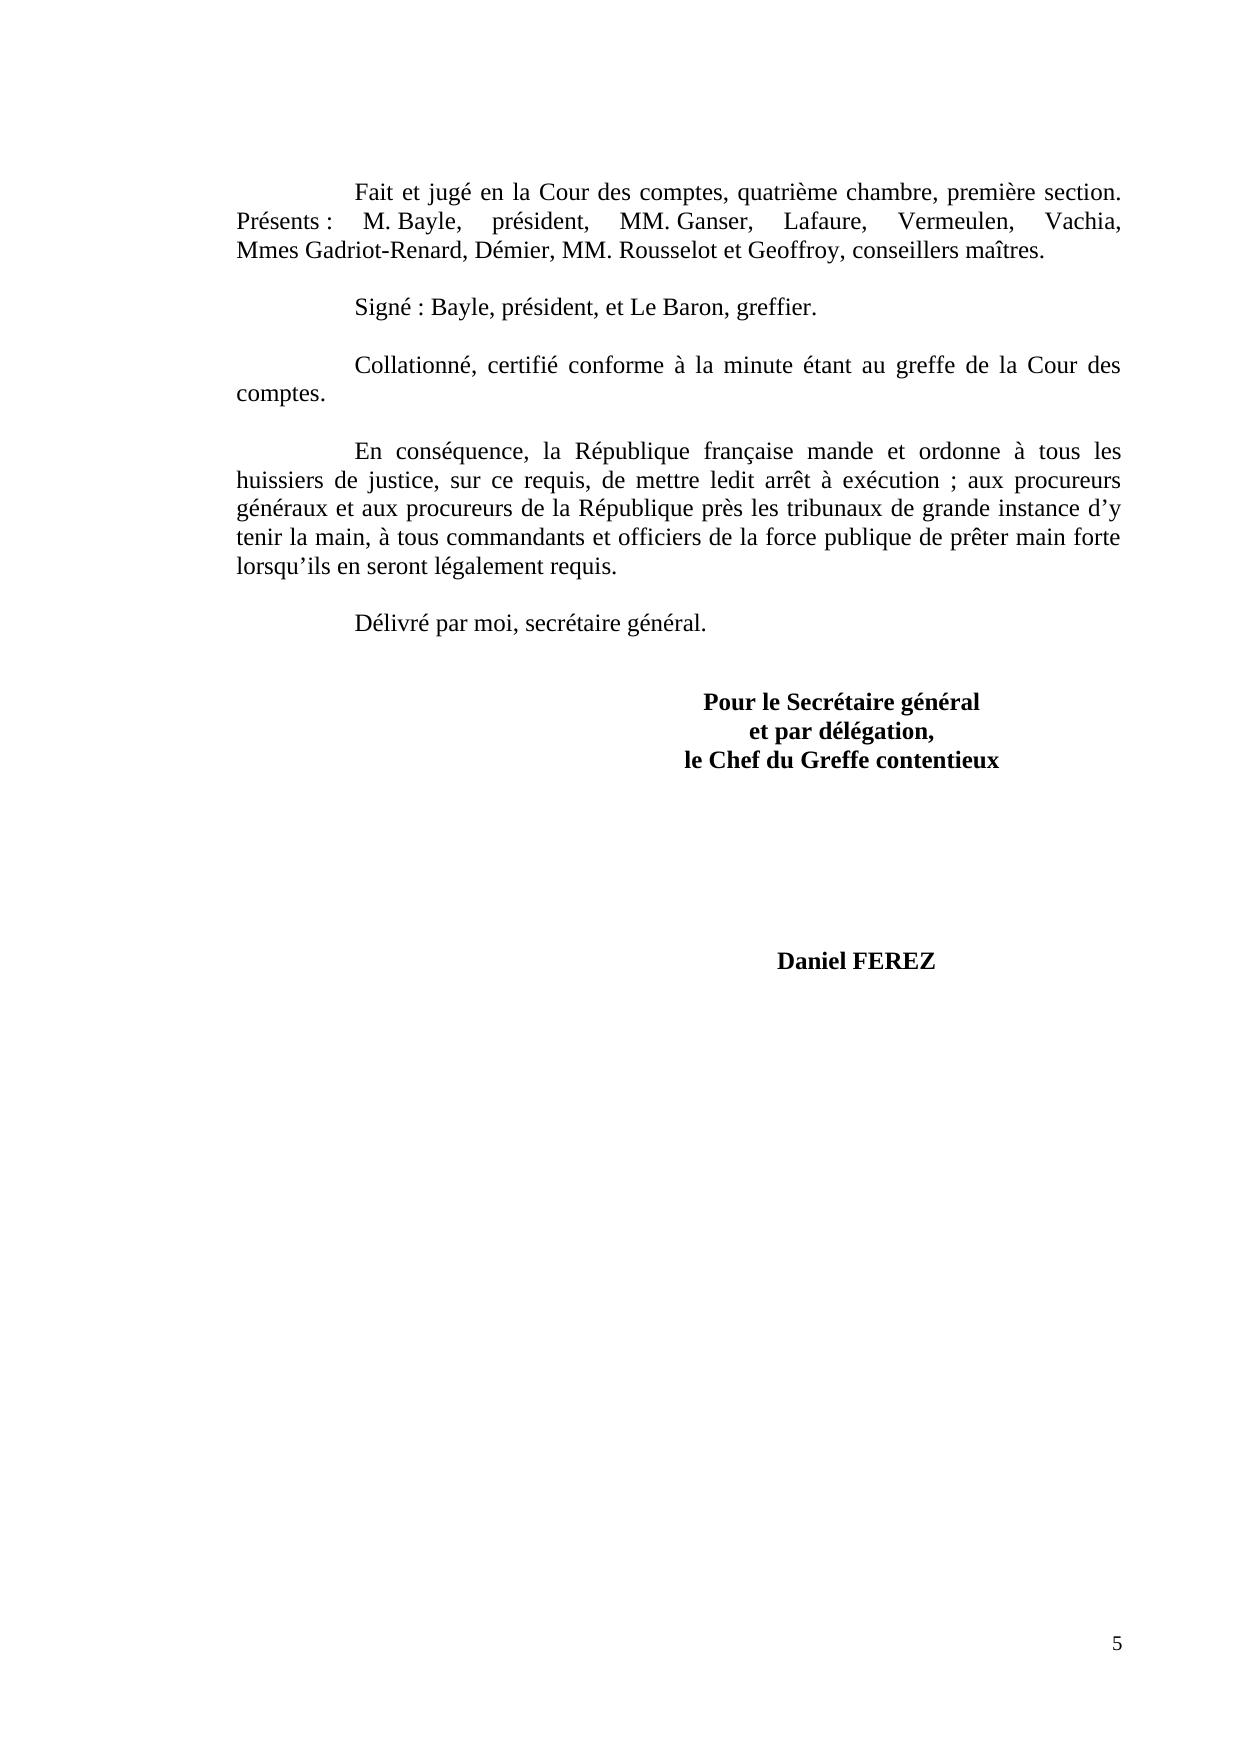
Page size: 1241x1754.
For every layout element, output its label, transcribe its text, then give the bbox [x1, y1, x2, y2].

text Fait et jugé en la Cour des comptes, quatrième chambre, première section. Présents : M. Bayle, président, MM. Ganser, Lafaure, Vermeulen, Vachia, Mmes Gadriot-Renard, Démier, MM. Rousselot et Geoffroy, conseillers maîtres. [236, 177, 1122, 263]
text Signé : Bayle, président, et Le Baron, greffier. [236, 292, 1122, 321]
text En conséquence, la République française mande et ordonne à tous les huissiers de justice, sur ce requis, de mettre ledit arrêt à exécution ; aux procureurs généraux et aux procureurs de la République près les tribunaux de grande instance d’y tenir la main, à tous commandants et officiers de la force publique de prêter main forte lorsqu’ils en seront légalement requis. [236, 436, 1122, 580]
text Pour le Secrétaire général [561, 687, 1122, 716]
text et par délégation, [561, 716, 1122, 745]
text le Chef du Greffe contentieux [561, 745, 1122, 773]
text Délivré par moi, secrétaire général. [236, 608, 1122, 637]
text Collationné, certifié conforme à la minute étant au greffe de la Cour des comptes. [236, 350, 1122, 407]
text Daniel FEREZ [591, 946, 1122, 975]
